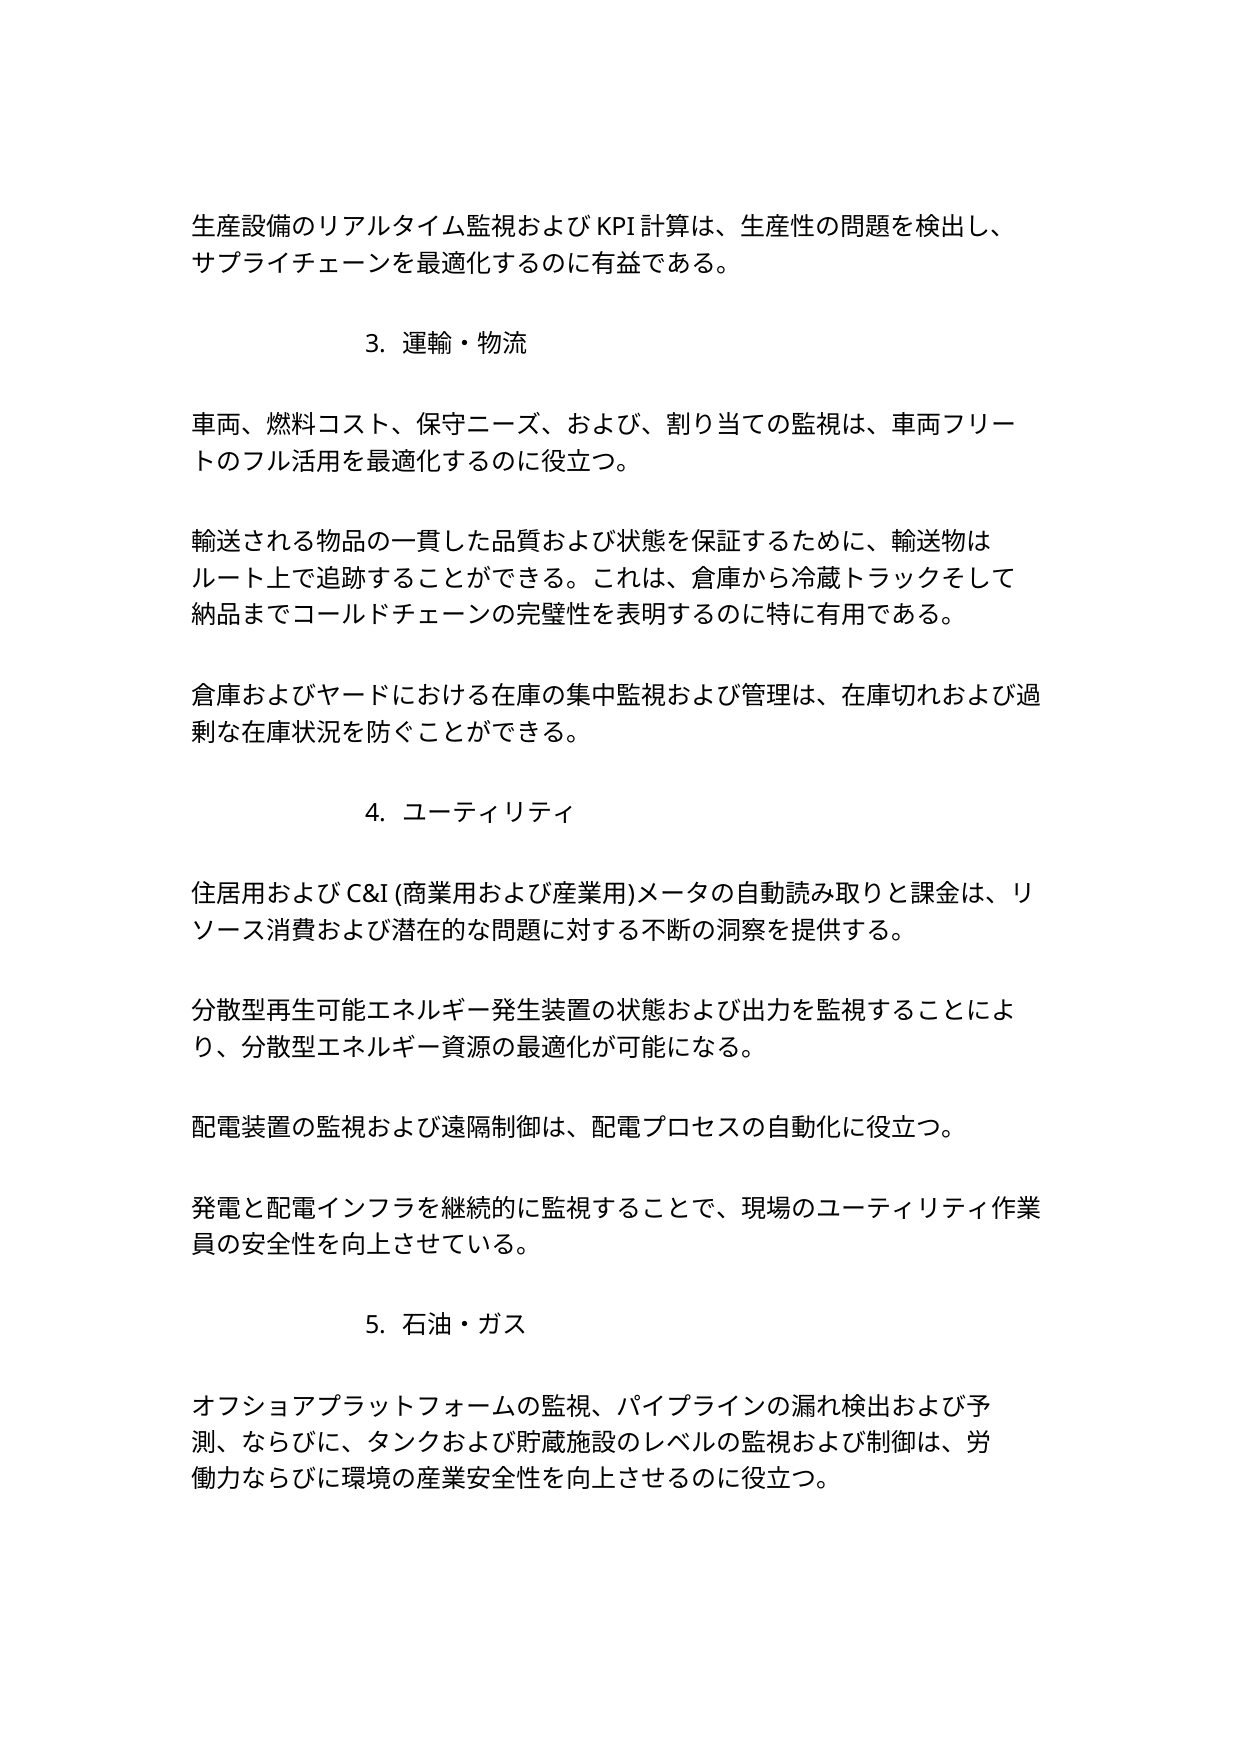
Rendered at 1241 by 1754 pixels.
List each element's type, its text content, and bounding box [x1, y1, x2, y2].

list 運輸・物流 [365, 323, 1063, 360]
text 生産設備のリアルタイム監視およびKPI計算は、生産性の問題を検出し、サプライチェーンを最適化するのに有益である。 [191, 207, 1030, 279]
list 石油・ガス [365, 1305, 1063, 1341]
text 配電装置の監視および遠隔制御は、配電プロセスの自動化に役立つ。 [191, 1107, 973, 1144]
text 住居用およびC&I (商業用および産業用)メータの自動読み取りと課金は、リソース消費および潜在的な問題に対する不断の洞察を提供する。 [191, 874, 1048, 946]
text 輸送される物品の一貫した品質および状態を保証するために、輸送物はルート上で追跡することができる。これは、倉庫から冷蔵トラックそして納品までコールドチェーンの完璧性を表明するのに特に有用である。 [191, 522, 1034, 631]
text 倉庫およびヤードにおける在庫の集中監視および管理は、在庫切れおよび過剰な在庫状況を防ぐことができる。 [191, 676, 1048, 748]
list ユーティリティ [365, 792, 1063, 829]
text オフショアプラットフォームの監視、パイプラインの漏れ検出および予測、ならびに、タンクおよび貯蔵施設のレベルの監視および制御は、労働力ならびに環境の産業安全性を向上させるのに役立つ。 [191, 1386, 992, 1495]
text 分散型再生可能エネルギー発生装置の状態および出力を監視することにより、分散型エネルギー資源の最適化が可能になる。 [191, 991, 1030, 1063]
text 発電と配電インフラを継続的に監視することで、現場のユーティリティ作業員の安全性を向上させている。 [191, 1188, 1047, 1261]
text 車両、燃料コスト、保守ニーズ、および、割り当ての監視は、車両フリートのフル活用を最適化するのに役立つ。 [191, 405, 1024, 477]
